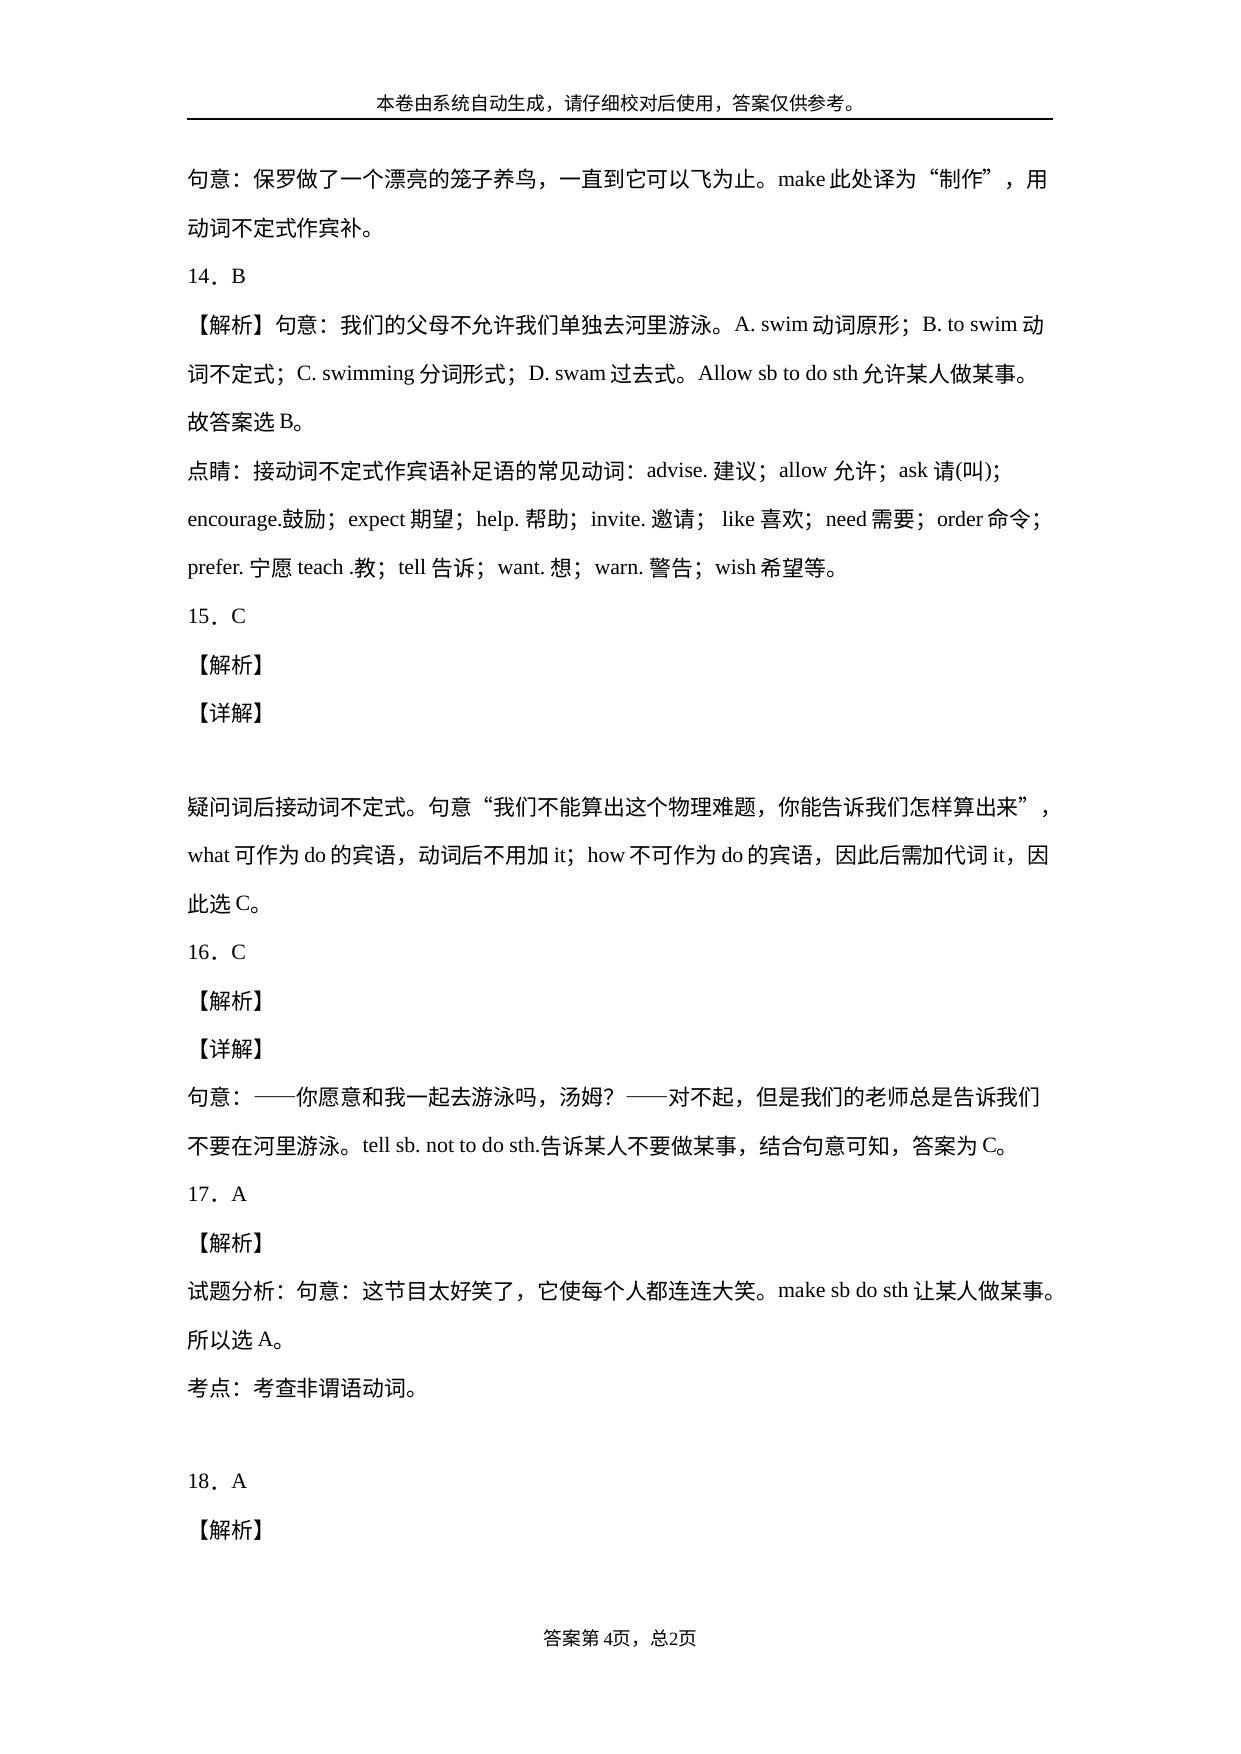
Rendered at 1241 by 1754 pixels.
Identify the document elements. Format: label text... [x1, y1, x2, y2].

text 【解析】 [187, 1225, 1053, 1258]
text 【解析】 [187, 1513, 1053, 1545]
text 17．A [187, 1177, 1053, 1209]
text 【解析】 [187, 983, 1053, 1016]
text 句意：——你愿意和我一起去游泳吗，汤姆？——对不起，但是我们的老师总是告诉我们不要在河里游泳。tell sb. not to do sth.告诉某人不要做某事，结合句意可知，答案为C。 [187, 1080, 1053, 1161]
text 【解析】 [187, 647, 1053, 680]
text 点睛：接动词不定式作宾语补足语的常见动词：advise. 建议；allow 允许；ask 请(叫)；encourage.鼓励；expect 期望；help. 帮助；invite. 邀请； like 喜欢；need需要；order命令；prefer. 宁愿teach .教；tell 告诉；want. 想；warn. 警告；wish希望等。 [187, 453, 1053, 583]
text 试题分析：句意：这节目太好笑了，它使每个人都连连大笑。make sb do sth让某人做某事。所以选A。 [187, 1274, 1053, 1355]
text 16．C [187, 935, 1053, 967]
text 【解析】句意：我们的父母不允许我们单独去河里游泳。A. swim动词原形；B. to swim动词不定式；C. swimming分词形式；D. swam过去式。Allow sb to do sth允许某人做某事。故答案选B。 [187, 307, 1053, 437]
text 【详解】 [187, 1032, 1053, 1064]
text 句意：保罗做了一个漂亮的笼子养鸟，一直到它可以飞为止。make此处译为“制作”，用动词不定式作宾补。 [187, 162, 1053, 243]
text 18．A [187, 1464, 1053, 1497]
text 14．B [187, 259, 1053, 292]
text 15．C [187, 599, 1053, 632]
text 疑问词后接动词不定式。句意“我们不能算出这个物理难题，你能告诉我们怎样算出来”，what可作为do的宾语，动词后不用加it；how不可作为do的宾语，因此后需加代词it，因此选C。 [187, 789, 1053, 919]
text 【详解】 [187, 696, 1053, 728]
text 考点：考查非谓语动词。 [187, 1371, 1053, 1403]
